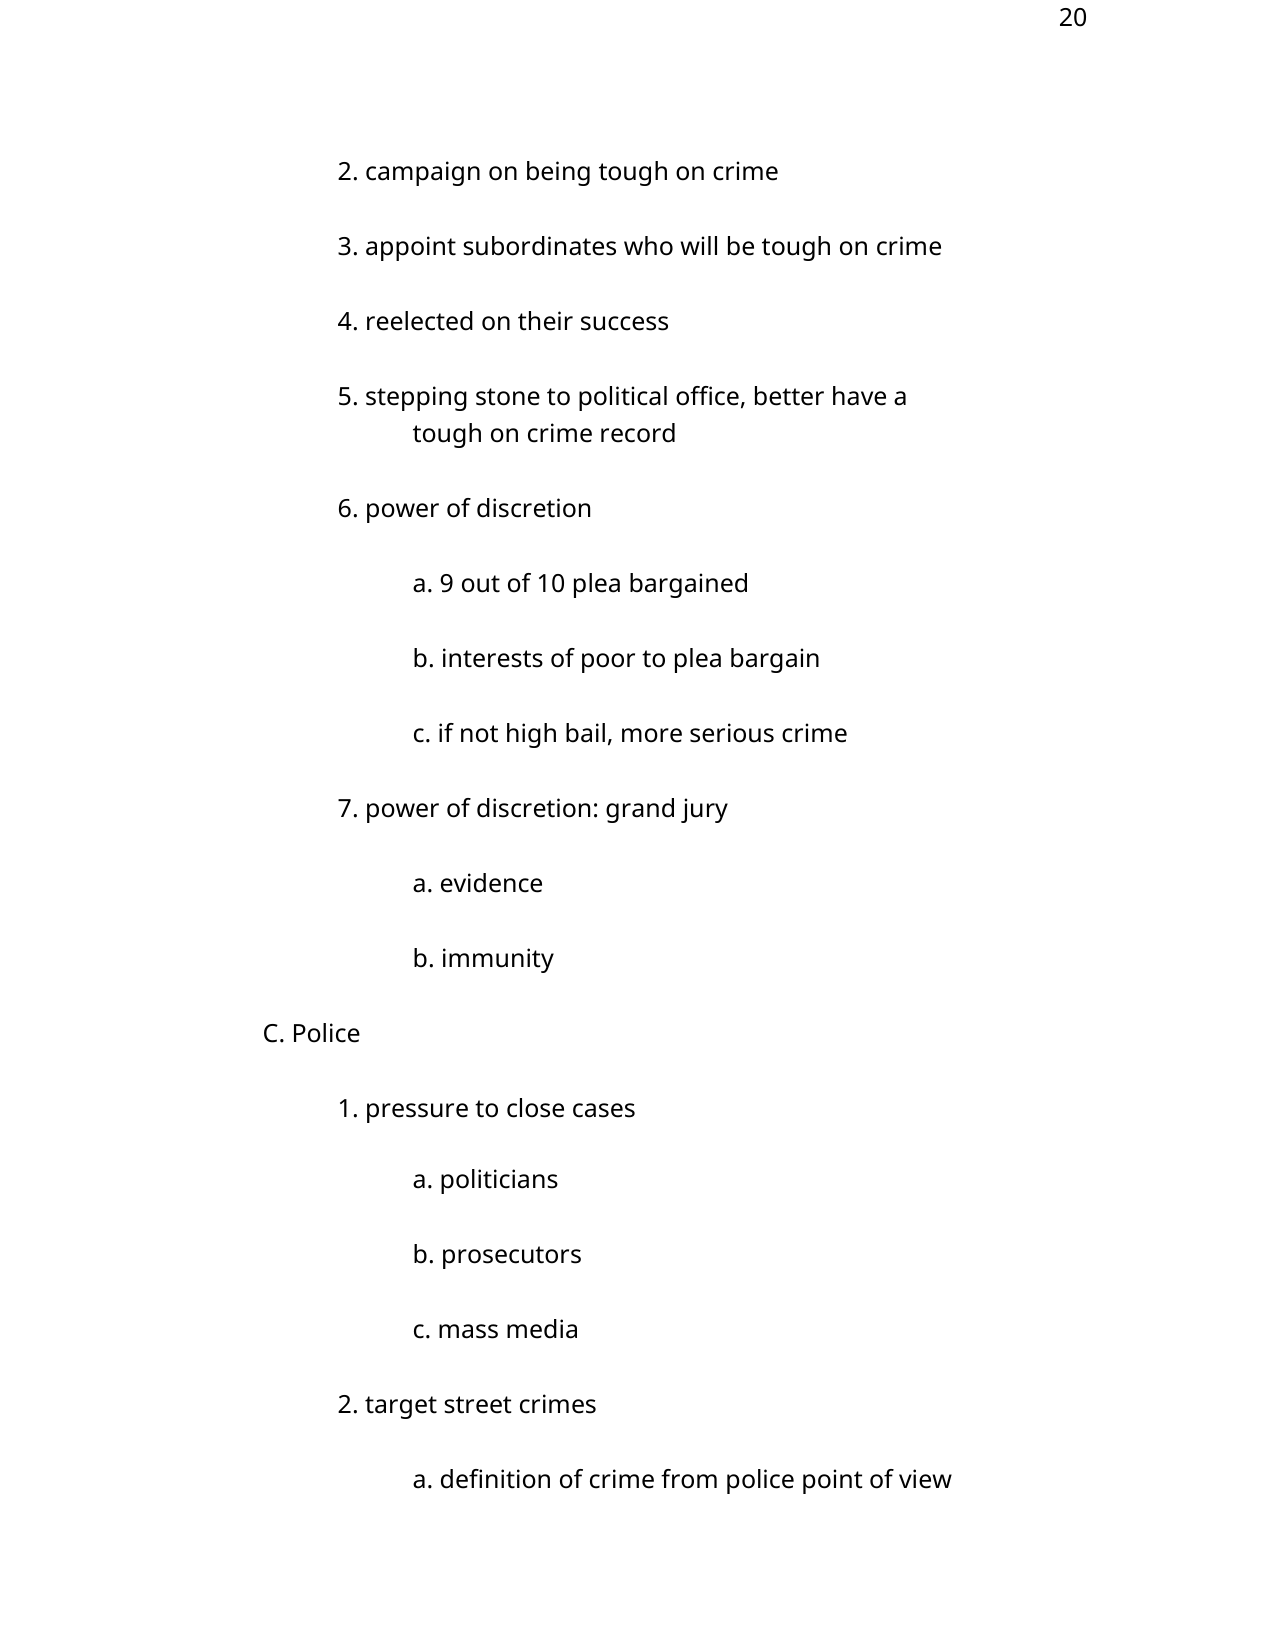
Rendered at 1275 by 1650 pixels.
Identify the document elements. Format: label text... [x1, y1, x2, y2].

text 4. reelected on their success [187, 300, 1087, 337]
text b. immunity [187, 937, 1087, 975]
text 1. pressure to close cases [187, 1087, 1087, 1125]
text 7. power of discretion: grand jury [187, 787, 1087, 825]
text b. prosecutors [187, 1234, 1087, 1271]
text tough on crime record [187, 412, 1087, 450]
text 5. stepping stone to political office, better have a [187, 375, 1087, 412]
text a. politicians [187, 1159, 1087, 1196]
text 6. power of discretion [187, 487, 1087, 525]
text 2. campaign on being tough on crime [187, 150, 1087, 187]
text 2. target street crimes [187, 1384, 1087, 1421]
text a. evidence [187, 862, 1087, 900]
text c. if not high bail, more serious crime [187, 712, 1087, 750]
text C. Police [187, 1012, 1087, 1050]
text b. interests of poor to plea bargain [187, 637, 1087, 675]
text a. 9 out of 10 plea bargained [187, 562, 1087, 600]
text c. mass media [187, 1309, 1087, 1346]
text a. definition of crime from police point of view [187, 1459, 1087, 1496]
text 3. appoint subordinates who will be tough on crime [187, 225, 1087, 262]
